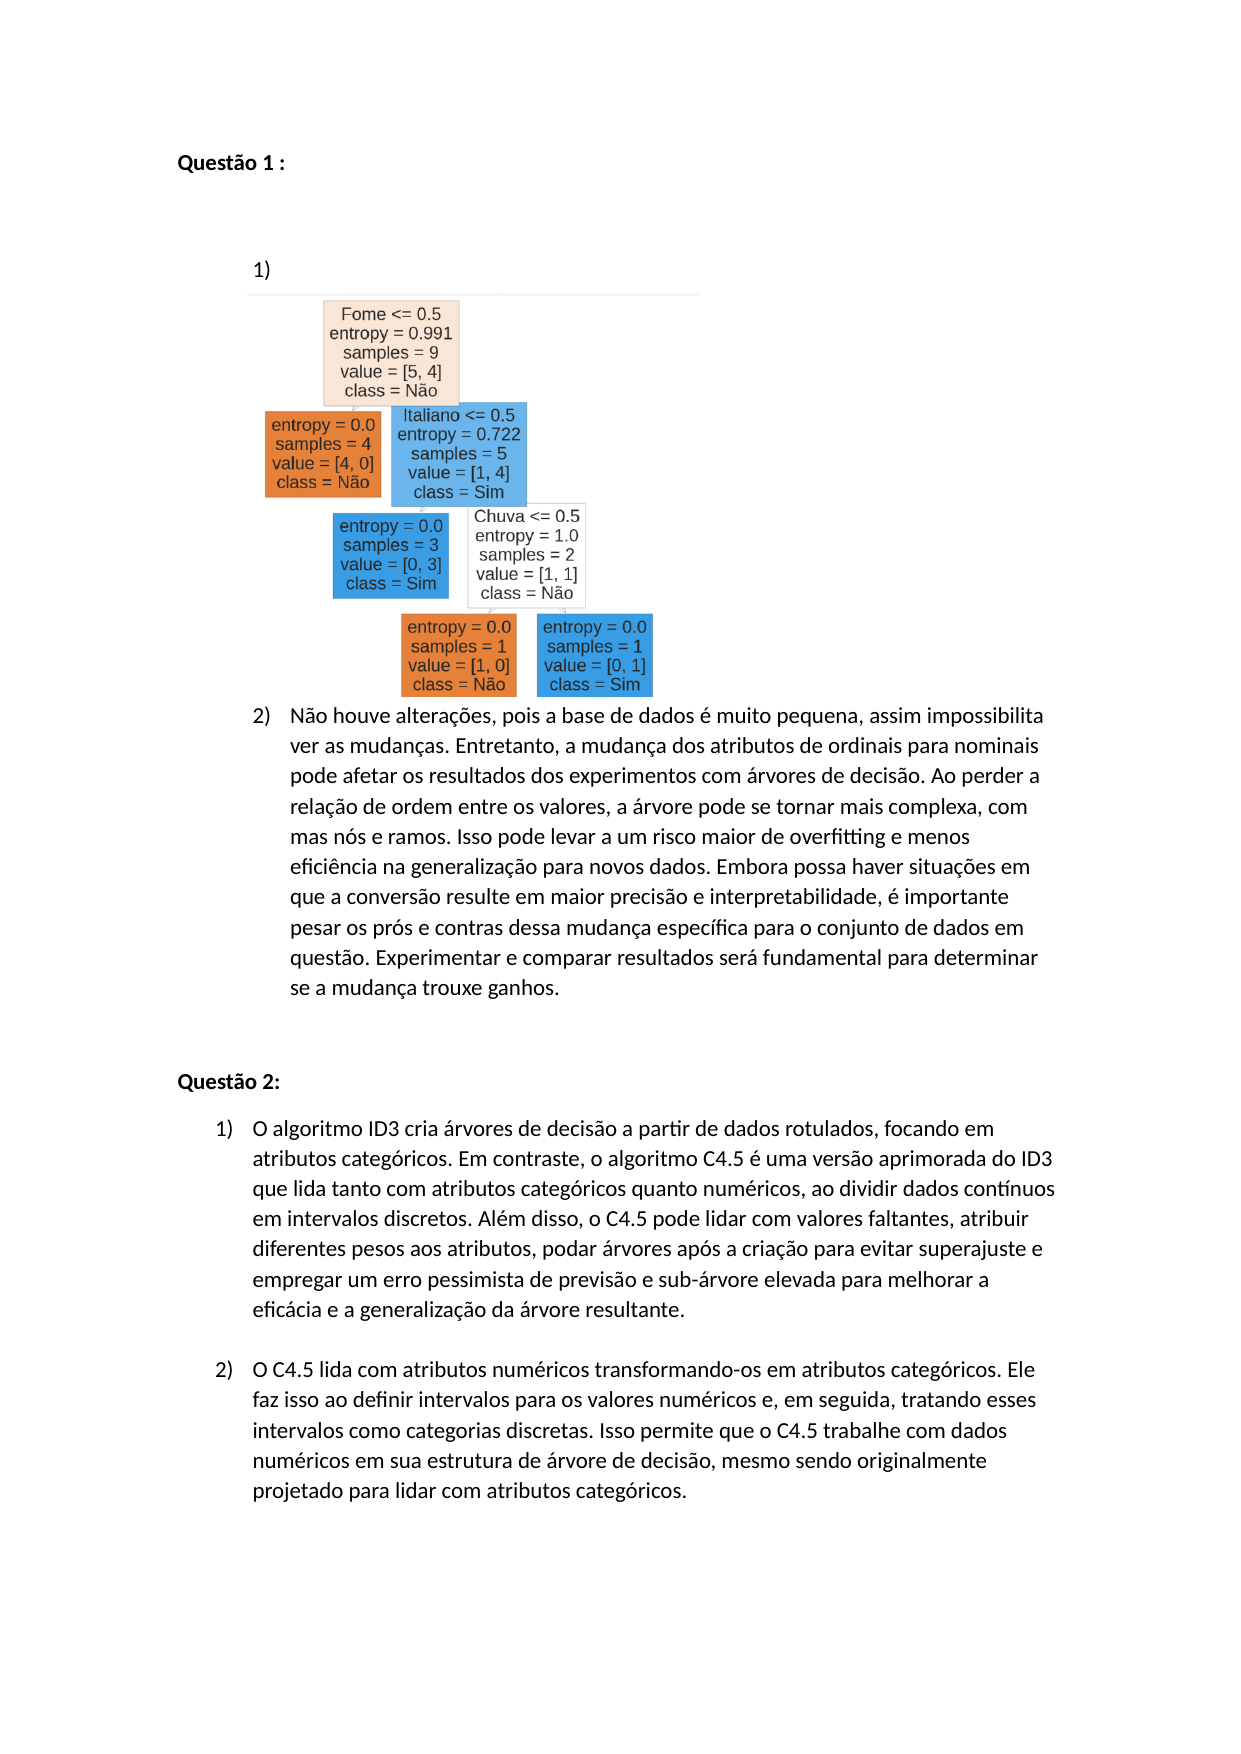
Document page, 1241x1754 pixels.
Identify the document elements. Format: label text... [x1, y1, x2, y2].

text Questão 1 : [177, 148, 1063, 176]
text Questão 2: [177, 1067, 1063, 1095]
list O C4.5 lida com atributos numéricos transformando-os em atributos categóricos. Ele faz isso ao definir intervalos para os valores numéricos e, em seguida, tratando esses intervalos como categorias discretas. Isso permite que o C4.5 trabalhe com dados numéricos em sua estrutura de árvore de decisão, mesmo sendo originalmente projetado para lidar com atributos categóricos. [215, 1355, 1063, 1504]
picture [247, 293, 699, 697]
list O algoritmo ID3 cria árvores de decisão a partir de dados rotulados, focando em atributos categóricos. Em contraste, o algoritmo C4.5 é uma versão aprimorada do ID3 que lida tanto com atributos categóricos quanto numéricos, ao dividir dados contínuos em intervalos discretos. Além disso, o C4.5 pode lidar com valores faltantes, atribuir diferentes pesos aos atributos, podar árvores após a criação para evitar superajuste e empregar um erro pessimista de previsão e sub-árvore elevada para melhorar a eficácia e a generalização da árvore resultante. [215, 1114, 1063, 1323]
